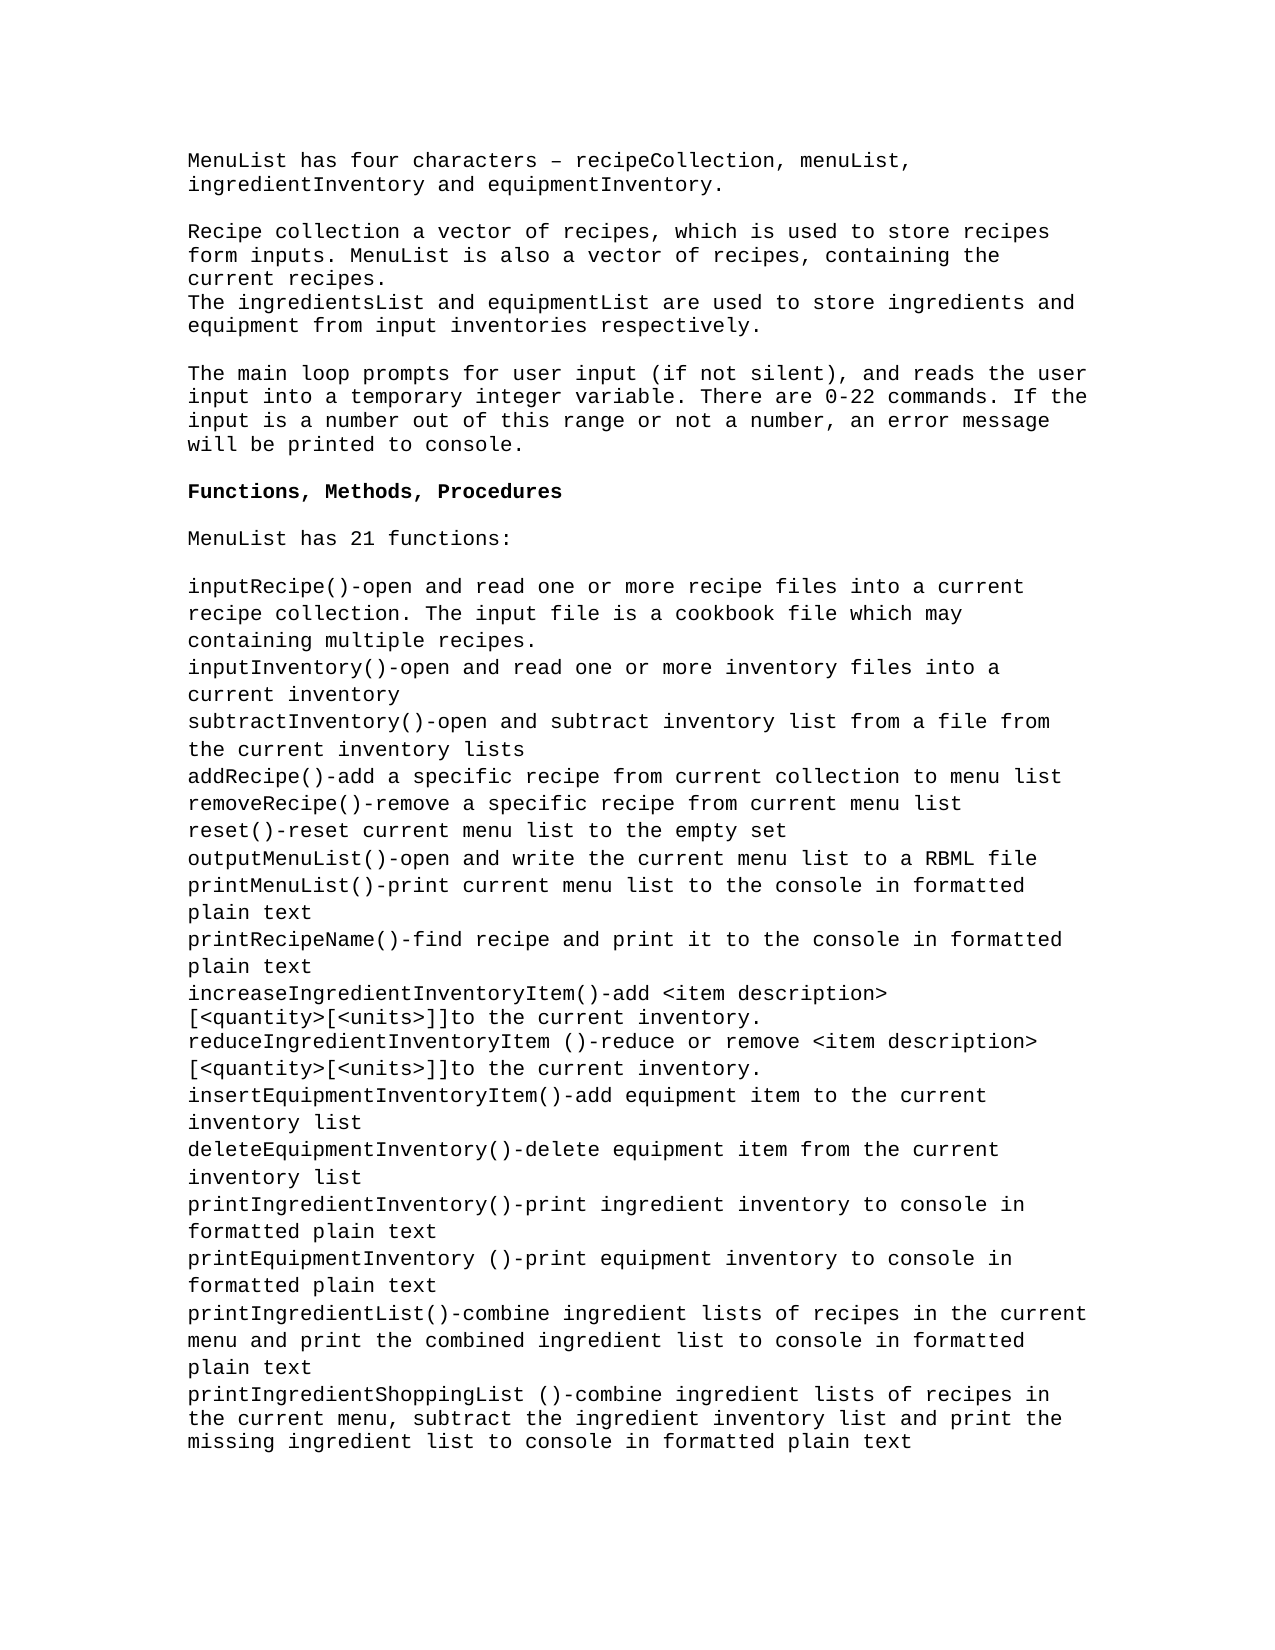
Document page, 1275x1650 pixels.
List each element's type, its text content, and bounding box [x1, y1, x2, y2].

text printRecipeName()-find recipe and print it to the console in formatted plain text [187, 929, 1087, 980]
text outputMenuList()-open and write the current menu list to a RBML file [187, 847, 1087, 871]
text printIngredientInventory()-print ingredient inventory to console in formatted plain text [187, 1194, 1087, 1245]
text deleteEquipmentInventory()-delete equipment item from the current inventory list [187, 1139, 1087, 1190]
text addRecipe()-add a specific recipe from current collection to menu list [187, 766, 1087, 789]
text MenuList has four characters – recipeCollection, menuList, ingredientInventory and equipmentInventory. [187, 150, 1087, 197]
text reduceIngredientInventoryItem ()-reduce or remove <item description> [<quantity>[<units>]]to the current inventory. [187, 1031, 1087, 1082]
text printEquipmentInventory ()-print equipment inventory to console in formatted plain text [187, 1248, 1087, 1299]
text removeRecipe()-remove a specific recipe from current menu list [187, 793, 1087, 817]
text Functions, Methods, Procedures [187, 481, 1087, 505]
text The ingredientsList and equipmentList are used to store ingredients and equipment from input inventories respectively. [187, 292, 1087, 339]
text increaseIngredientInventoryItem()-add <item description> [<quantity>[<units>]]to the current inventory. [187, 983, 1087, 1031]
text inputRecipe()-open and read one or more recipe files into a current recipe collection. The input file is a cookbook file which may containing multiple recipes. [187, 576, 1087, 654]
text reset()-reset current menu list to the empty set [187, 820, 1087, 844]
text inputInventory()-open and read one or more inventory files into a current inventory [187, 657, 1087, 708]
text printIngredientShoppingList ()-combine ingredient lists of recipes in the current menu, subtract the ingredient inventory list and print the missing ingredient list to console in formatted plain text [187, 1384, 1087, 1455]
text MenuList has 21 functions: [187, 528, 1087, 552]
text printMenuList()-print current menu list to the console in formatted plain text [187, 875, 1087, 926]
text The main loop prompts for user input (if not silent), and reads the user input into a temporary integer variable. There are 0-22 commands. If the input is a number out of this range or not a number, an error message will be printed to console. [187, 363, 1087, 457]
text subtractInventory()-open and subtract inventory list from a file from the current inventory lists [187, 712, 1087, 762]
text Recipe collection a vector of recipes, which is used to store recipes form inputs. MenuList is also a vector of recipes, containing the current recipes. [187, 221, 1087, 292]
text printIngredientList()-combine ingredient lists of recipes in the current menu and print the combined ingredient list to console in formatted plain text [187, 1303, 1087, 1381]
text insertEquipmentInventoryItem()-add equipment item to the current inventory list [187, 1085, 1087, 1136]
